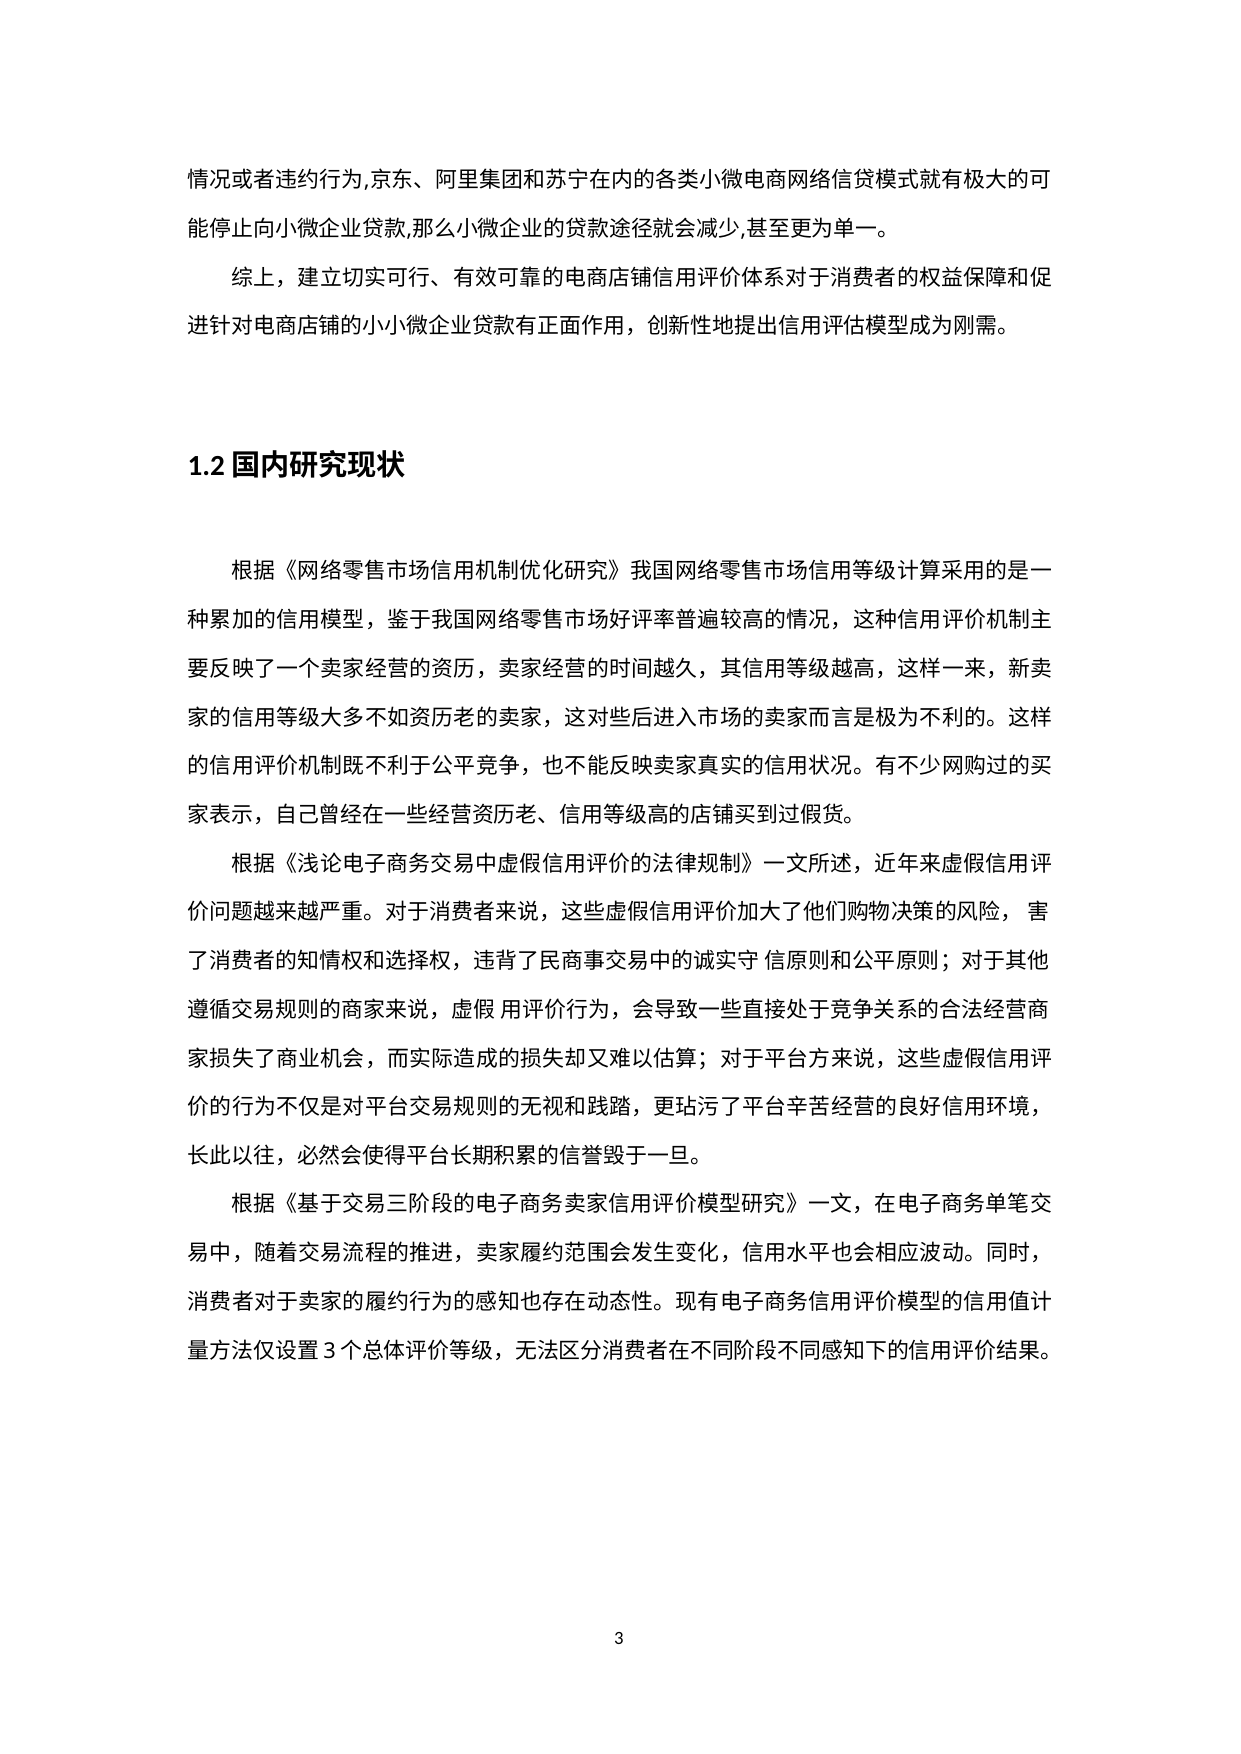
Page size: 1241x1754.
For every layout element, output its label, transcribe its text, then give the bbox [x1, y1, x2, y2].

text 根据《网络零售市场信用机制优化研究》我国网络零售市场信用等级计算采用的是一种累加的信用模型，鉴于我国网络零售市场好评率普遍较高的情况，这种信用评价机制主要反映了一个卖家经营的资历，卖家经营的时间越久，其信用等级越高，这样一来，新卖家的信用等级大多不如资历老的卖家，这对些后进入市场的卖家而言是极为不利的。这样的信用评价机制既不利于公平竞争，也不能反映卖家真实的信用状况。有不少网购过的买家表示，自己曾经在一些经营资历老、信用等级高的店铺买到过假货。 [187, 553, 1053, 829]
text 根据《基于交易三阶段的电子商务卖家信用评价模型研究》一文，在电子商务单笔交易中，随着交易流程的推进，卖家履约范围会发生变化，信用水平也会相应波动。同时，消费者对于卖家的履约行为的感知也存在动态性。现有电子商务信用评价模型的信用值计量方法仅设置3个总体评价等级，无法区分消费者在不同阶段不同感知下的信用评价结果。 [187, 1186, 1053, 1365]
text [187, 162, 1053, 243]
text 综上，建立切实可行、有效可靠的电商店铺信用评价体系对于消费者的权益保障和促进针对电商店铺的小小微企业贷款有正面作用，创新性地提出信用评估模型成为刚需。 [187, 259, 1053, 340]
subtitle 1.2国内研究现状 [187, 431, 1053, 496]
text 根据《浅论电子商务交易中虚假信用评价的法律规制》一文所述，近年来虚假信用评价问题越来越严重。对于消费者来说，这些虚假信用评价加大了他们购物决策的风险， 害了消费者的知情权和选择权，违背了民商事交易中的诚实守 信原则和公平原则；对于其他遵循交易规则的商家来说，虚假 用评价行为，会导致一些直接处于竞争关系的合法经营商家损失了商业机会，而实际造成的损失却又难以估算；对于平台方来说，这些虚假信用评价的行为不仅是对平台交易规则的无视和践踏，更玷污了平台辛苦经营的良好信用环境，长此以往，必然会使得平台长期积累的信誉毁于一旦。 [187, 845, 1053, 1170]
